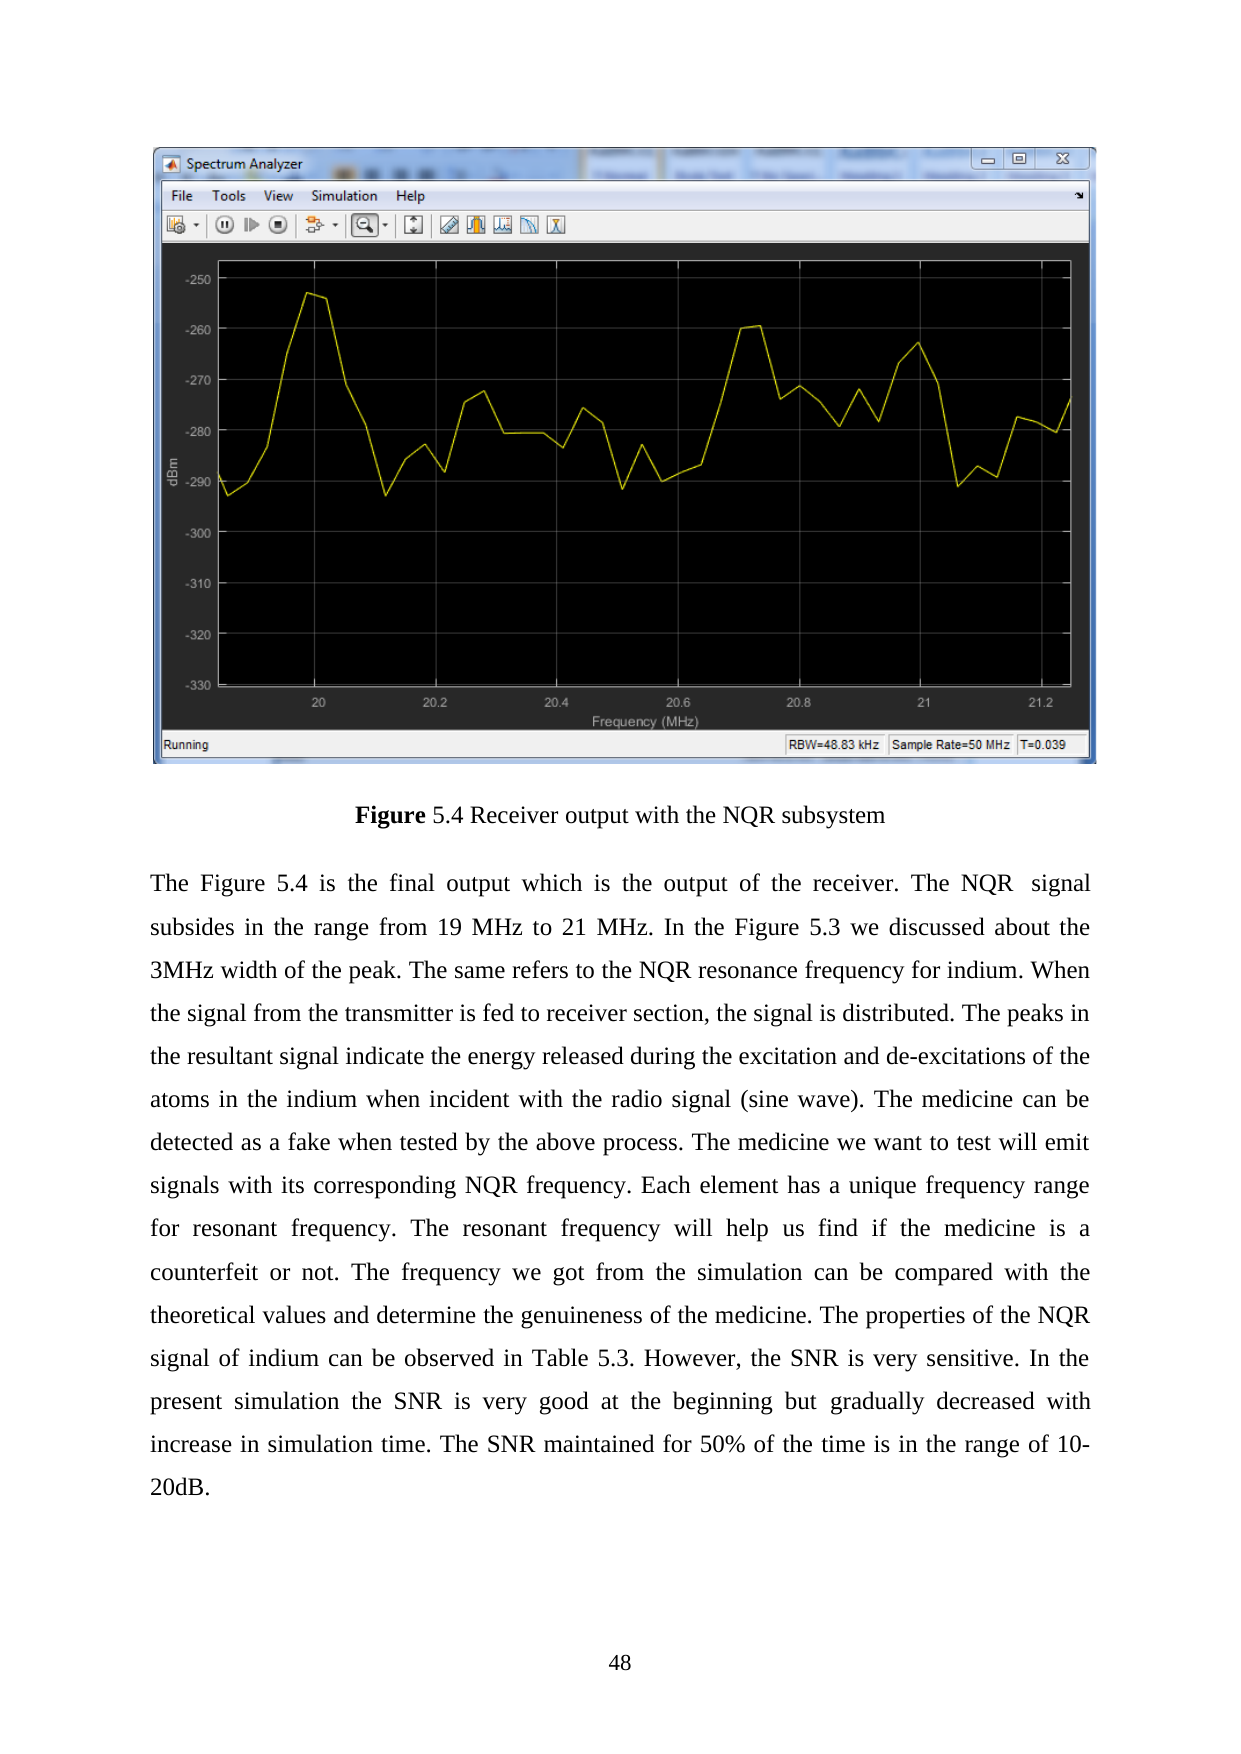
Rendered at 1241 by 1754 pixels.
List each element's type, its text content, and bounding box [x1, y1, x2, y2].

text Figure 5.4 Receiver output with the NQR subsystem [355, 800, 1184, 829]
picture [153, 147, 1097, 764]
text The Figure 5.4 is the final output which is the output of the receiver. The NQR signal subsides in the range from 19 MHz to 21 MHz. In the Figure 5.3 we discussed about the 3MHz width of the peak. The same refers to the NQR resonance frequency for indium. When the signal from the transmitter is fed to receiver section, the signal is distributed. The peaks in the resultant signal indicate the energy released during the excitation and de-excitations of the atoms in the indium when incident with the radio signal (sine wave). The medicine can be detected as a fake when tested by the above process. The medicine we want to test will emit signals with its corresponding NQR frequency. Each element has a unique frequency range for resonant frequency. The resonant frequency will help us find if the medicine is a counterfeit or not. The frequency we got from the simulation can be compared with the theoretical values and determine the genuineness of the medicine. The properties of the NQR signal of indium can be observed in Table 5.3. However, the SNR is very sensitive. In the present simulation the SNR is very good at the beginning but gradually decreased with increase in simulation time. The SNR maintained for 50% of the time is in the range of 10- 20dB. [150, 868, 1091, 1501]
